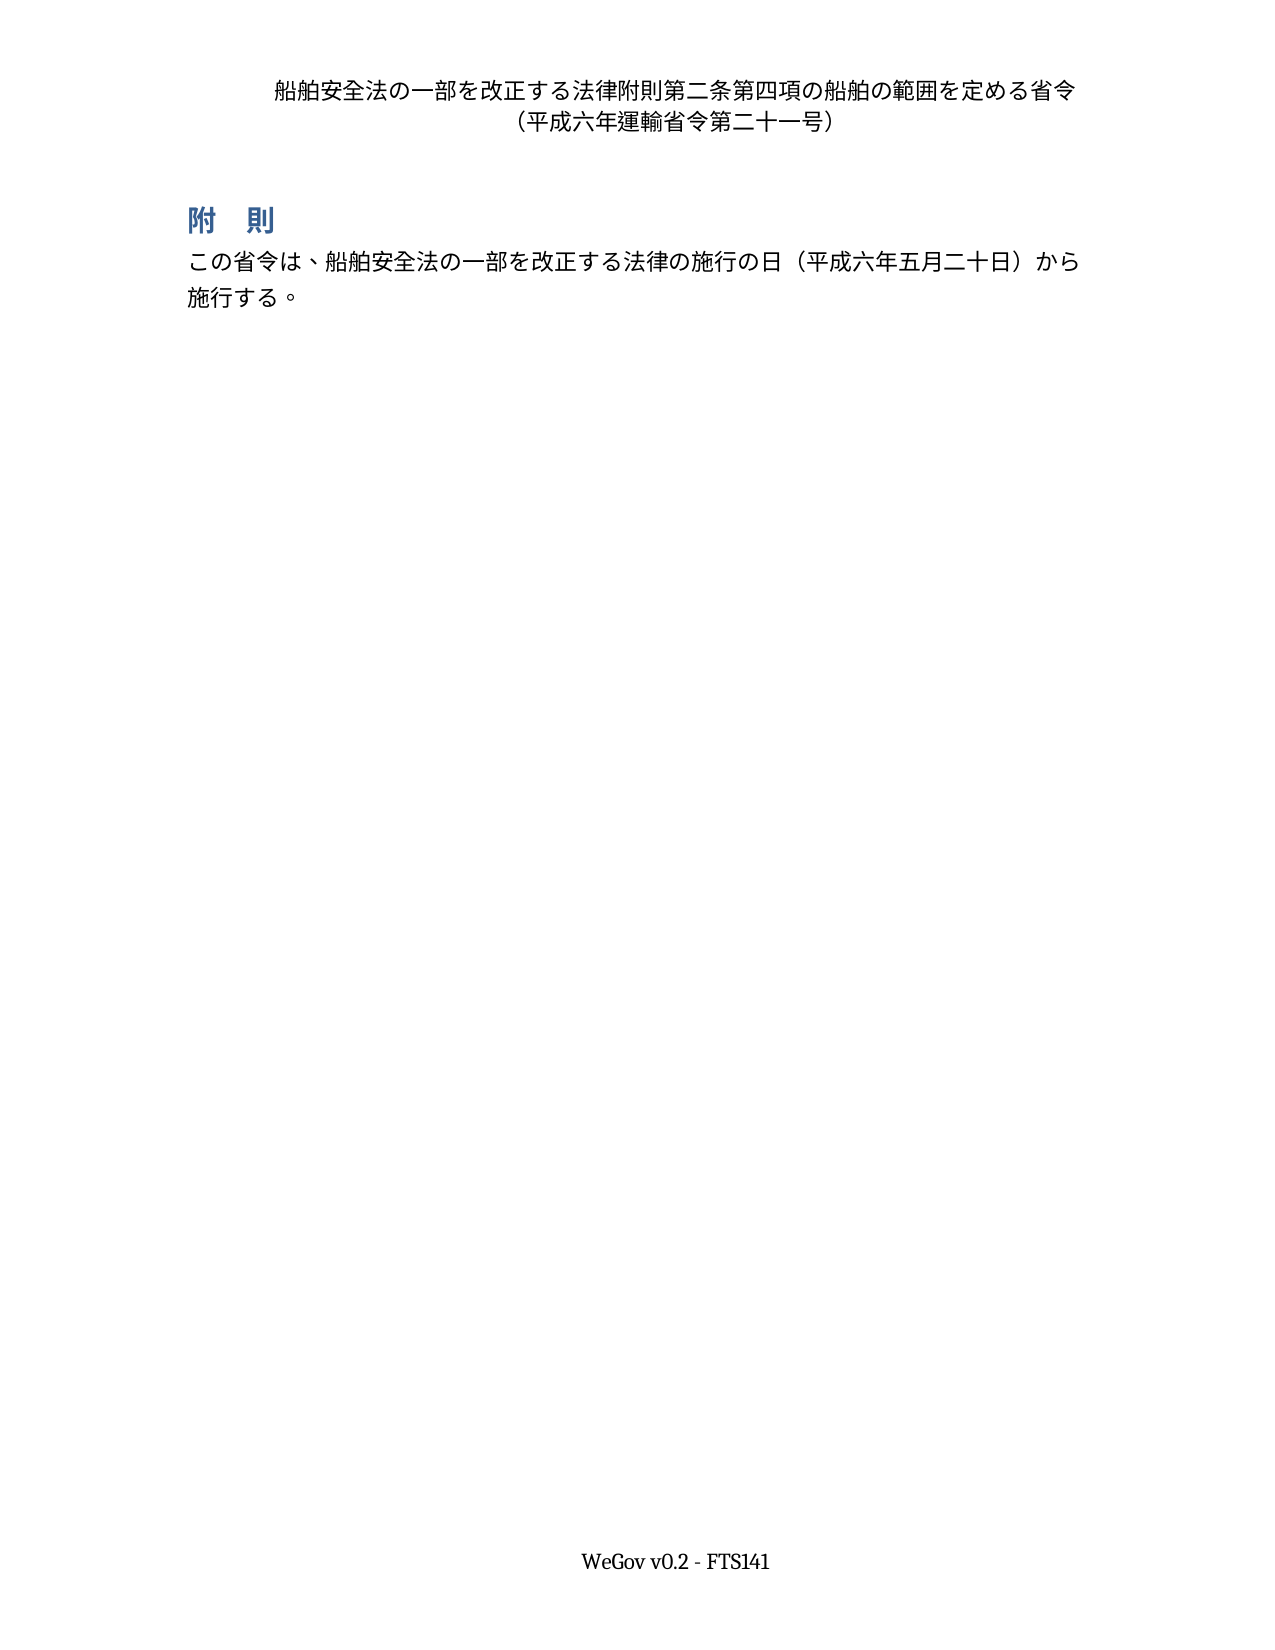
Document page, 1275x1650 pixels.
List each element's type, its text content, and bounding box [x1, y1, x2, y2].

subtitle 附 則 [187, 200, 1087, 240]
text この省令は、船舶安全法の一部を改正する法律の施行の日（平成六年五月二十日）から施行する。 [187, 246, 1087, 313]
